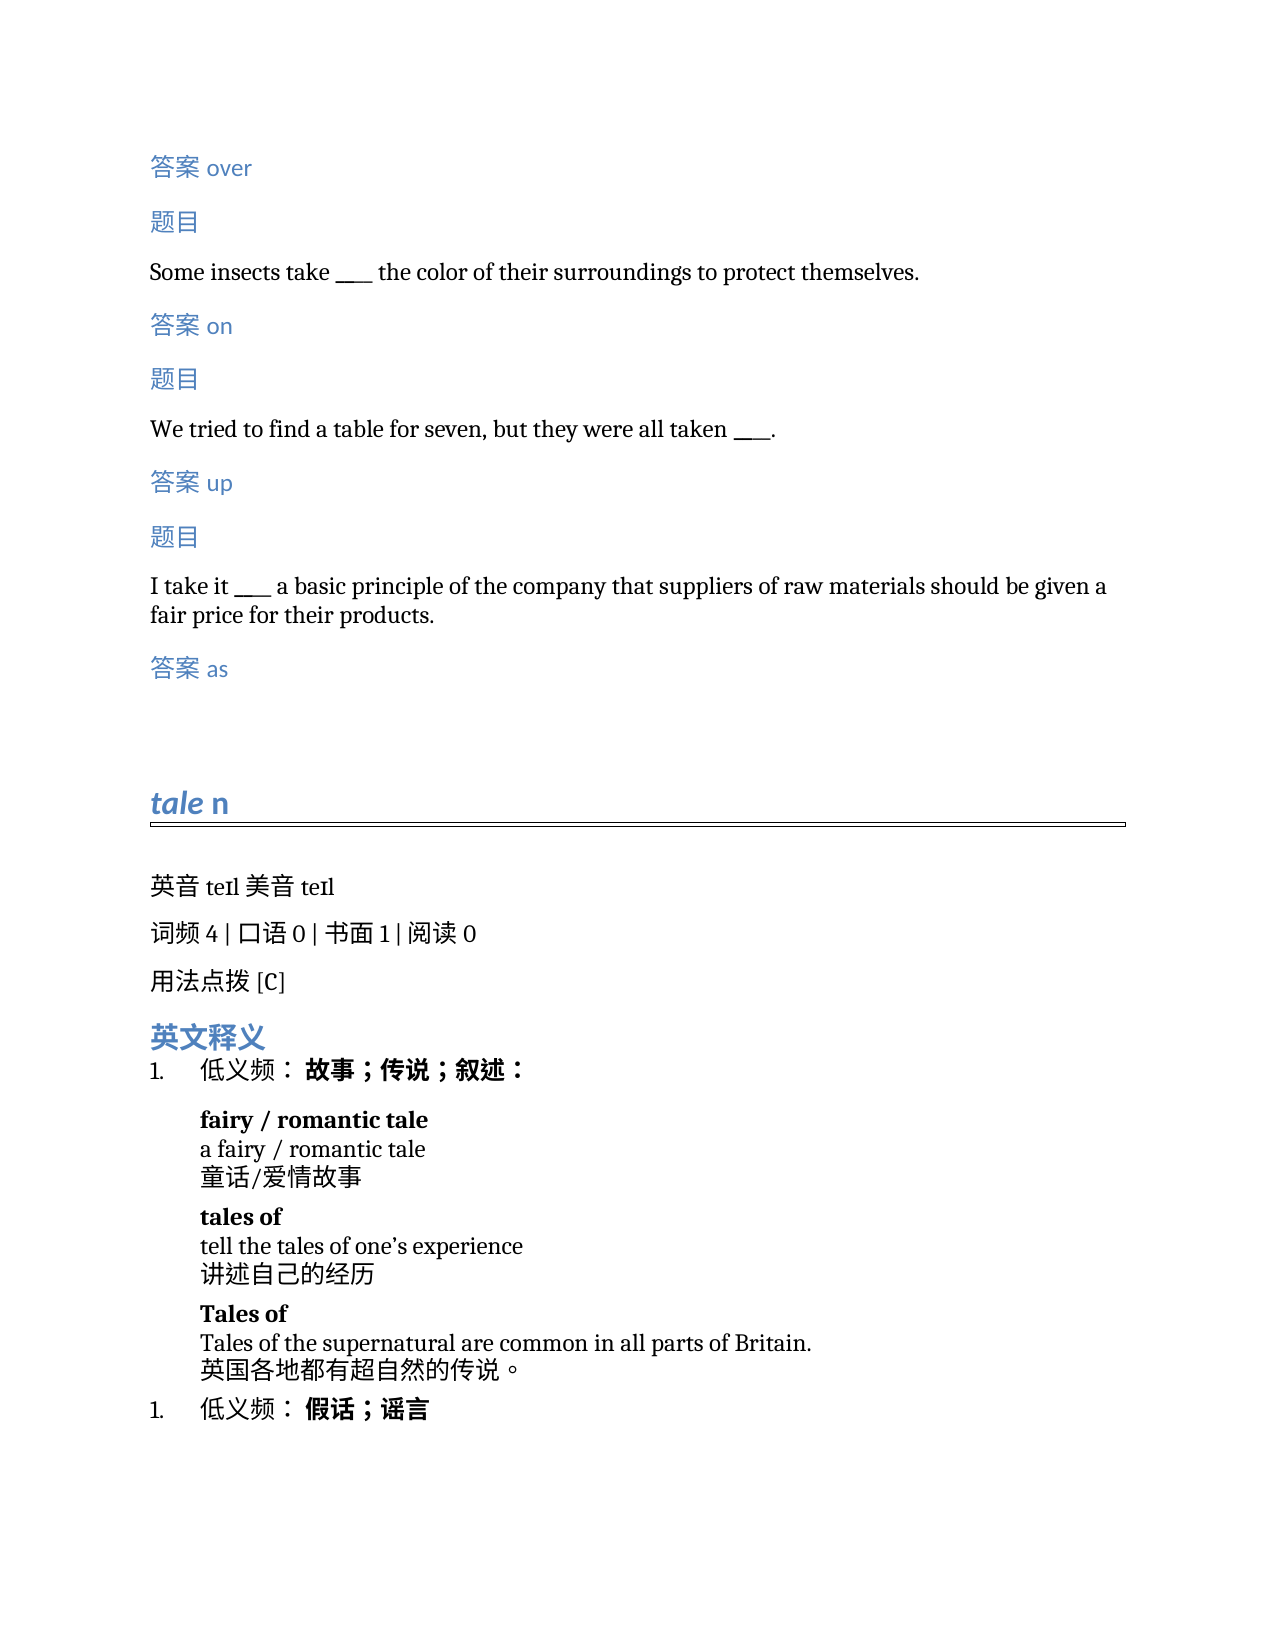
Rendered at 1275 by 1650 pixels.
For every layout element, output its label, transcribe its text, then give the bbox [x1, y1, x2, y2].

text 用法点拨 [C] [150, 967, 1125, 996]
list 低义频： 假话；谣言 [150, 1396, 1125, 1425]
text Some insects take ____ the color of their surroundings to protect themselves. [150, 258, 1125, 286]
subtitle 题目 [150, 519, 1125, 553]
subtitle 英文释义 [150, 1017, 1125, 1057]
text 词频 4 | 口语 0 | 书面 1 | 阅读 0 [150, 920, 1125, 949]
subtitle 题目 [150, 362, 1125, 396]
text I take it ____ a basic principle of the company that suppliers of raw materials should be given a fair price for their products. [150, 572, 1125, 630]
text We tried to find a table for seven, but they were all taken ____. [150, 415, 1125, 444]
subtitle 答案 up [150, 464, 1125, 499]
text fairy / romantic tale a fairy / romantic tale 童话/爱情故事 [200, 1106, 1075, 1193]
text tales of tell the tales of one’s experience 讲述自己的经历 [200, 1203, 1075, 1289]
subtitle 答案 as [150, 651, 1125, 685]
subtitle 答案 over [150, 150, 1125, 184]
subtitle 答案 on [150, 307, 1125, 341]
subtitle 题目 [150, 205, 1125, 239]
text 英音 teɪl 美音 teɪl [150, 872, 1125, 901]
subtitle tale n [150, 782, 1125, 822]
text Tales of Tales of the supernatural are common in all parts of Britain. 英国各地都有超自然的传说。 [200, 1300, 1075, 1386]
list 低义频： 故事；传说；叙述： [150, 1057, 1125, 1086]
